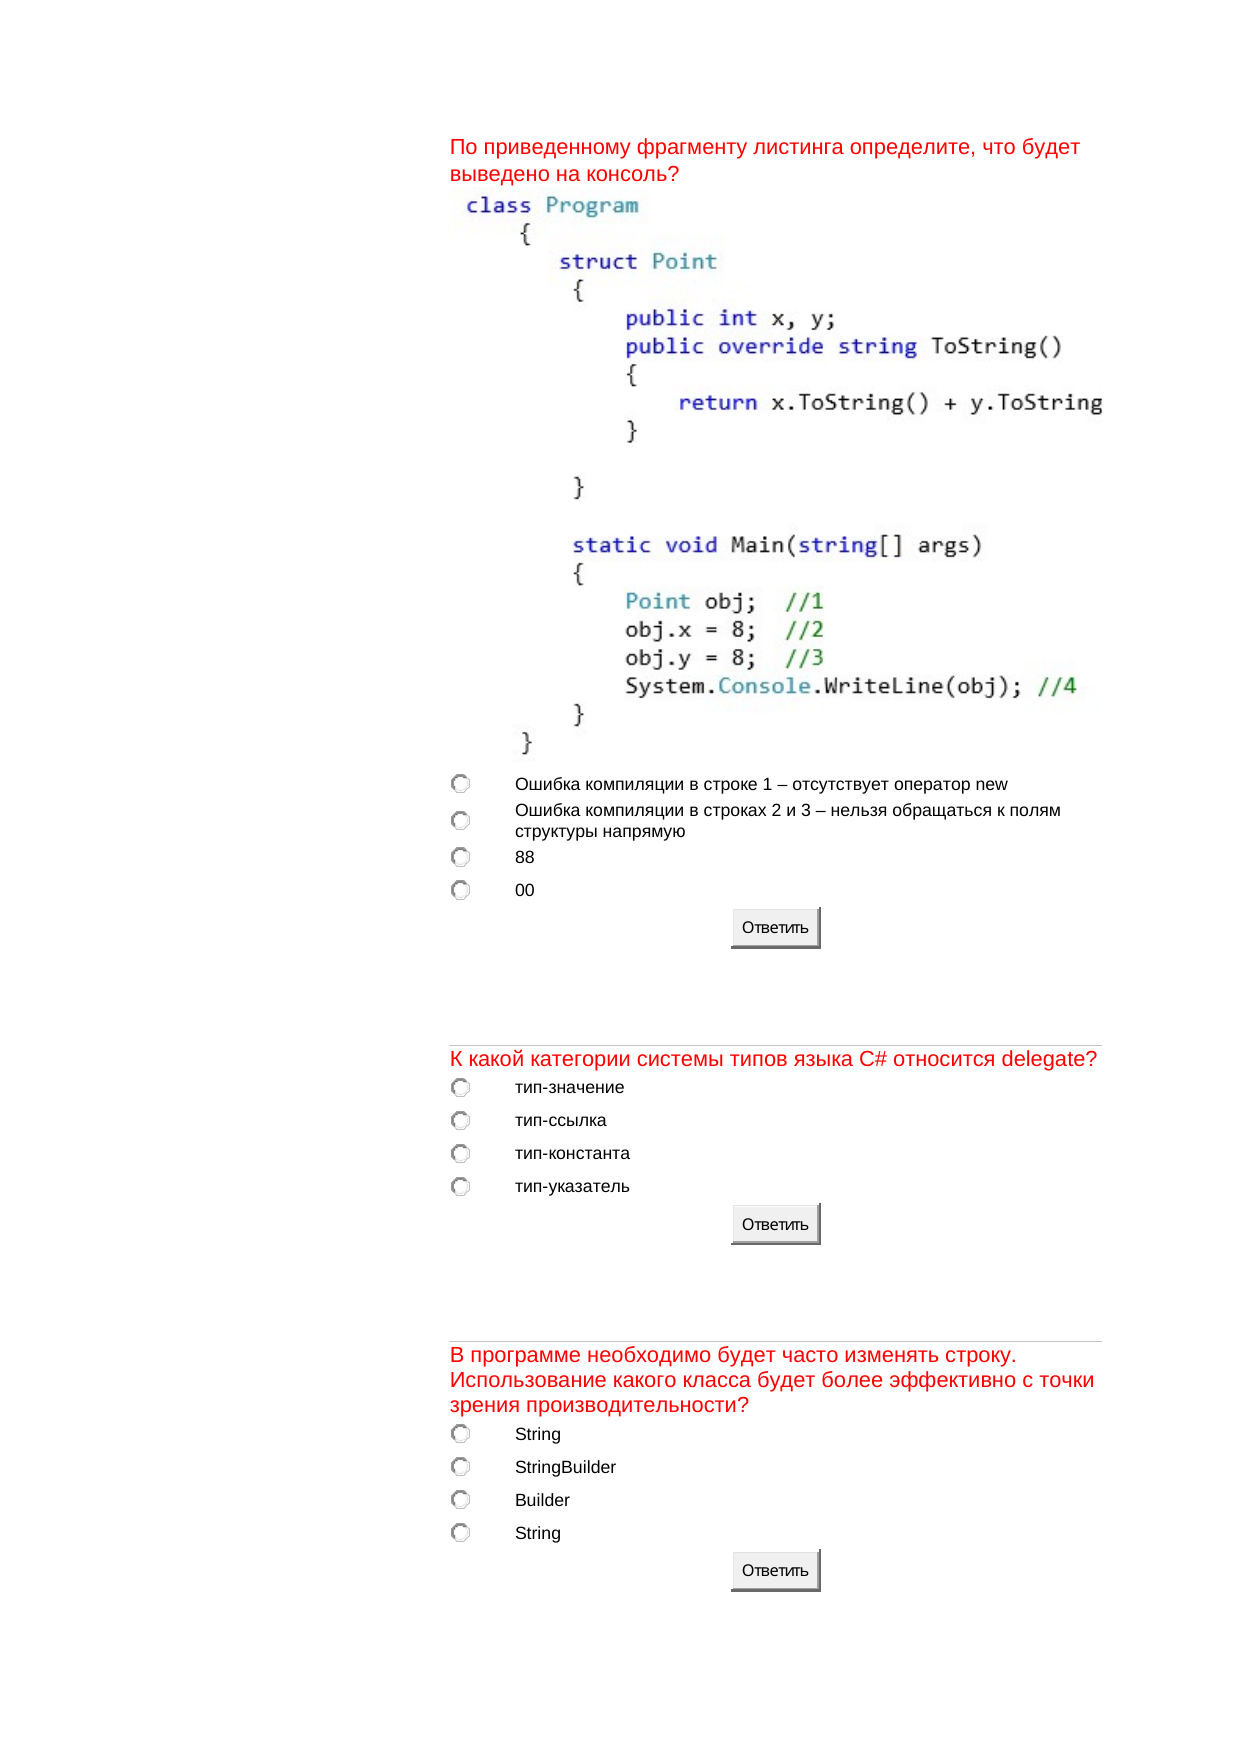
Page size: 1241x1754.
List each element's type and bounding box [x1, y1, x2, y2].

table_header [180, 118, 1148, 1636]
picture [449, 187, 1103, 767]
